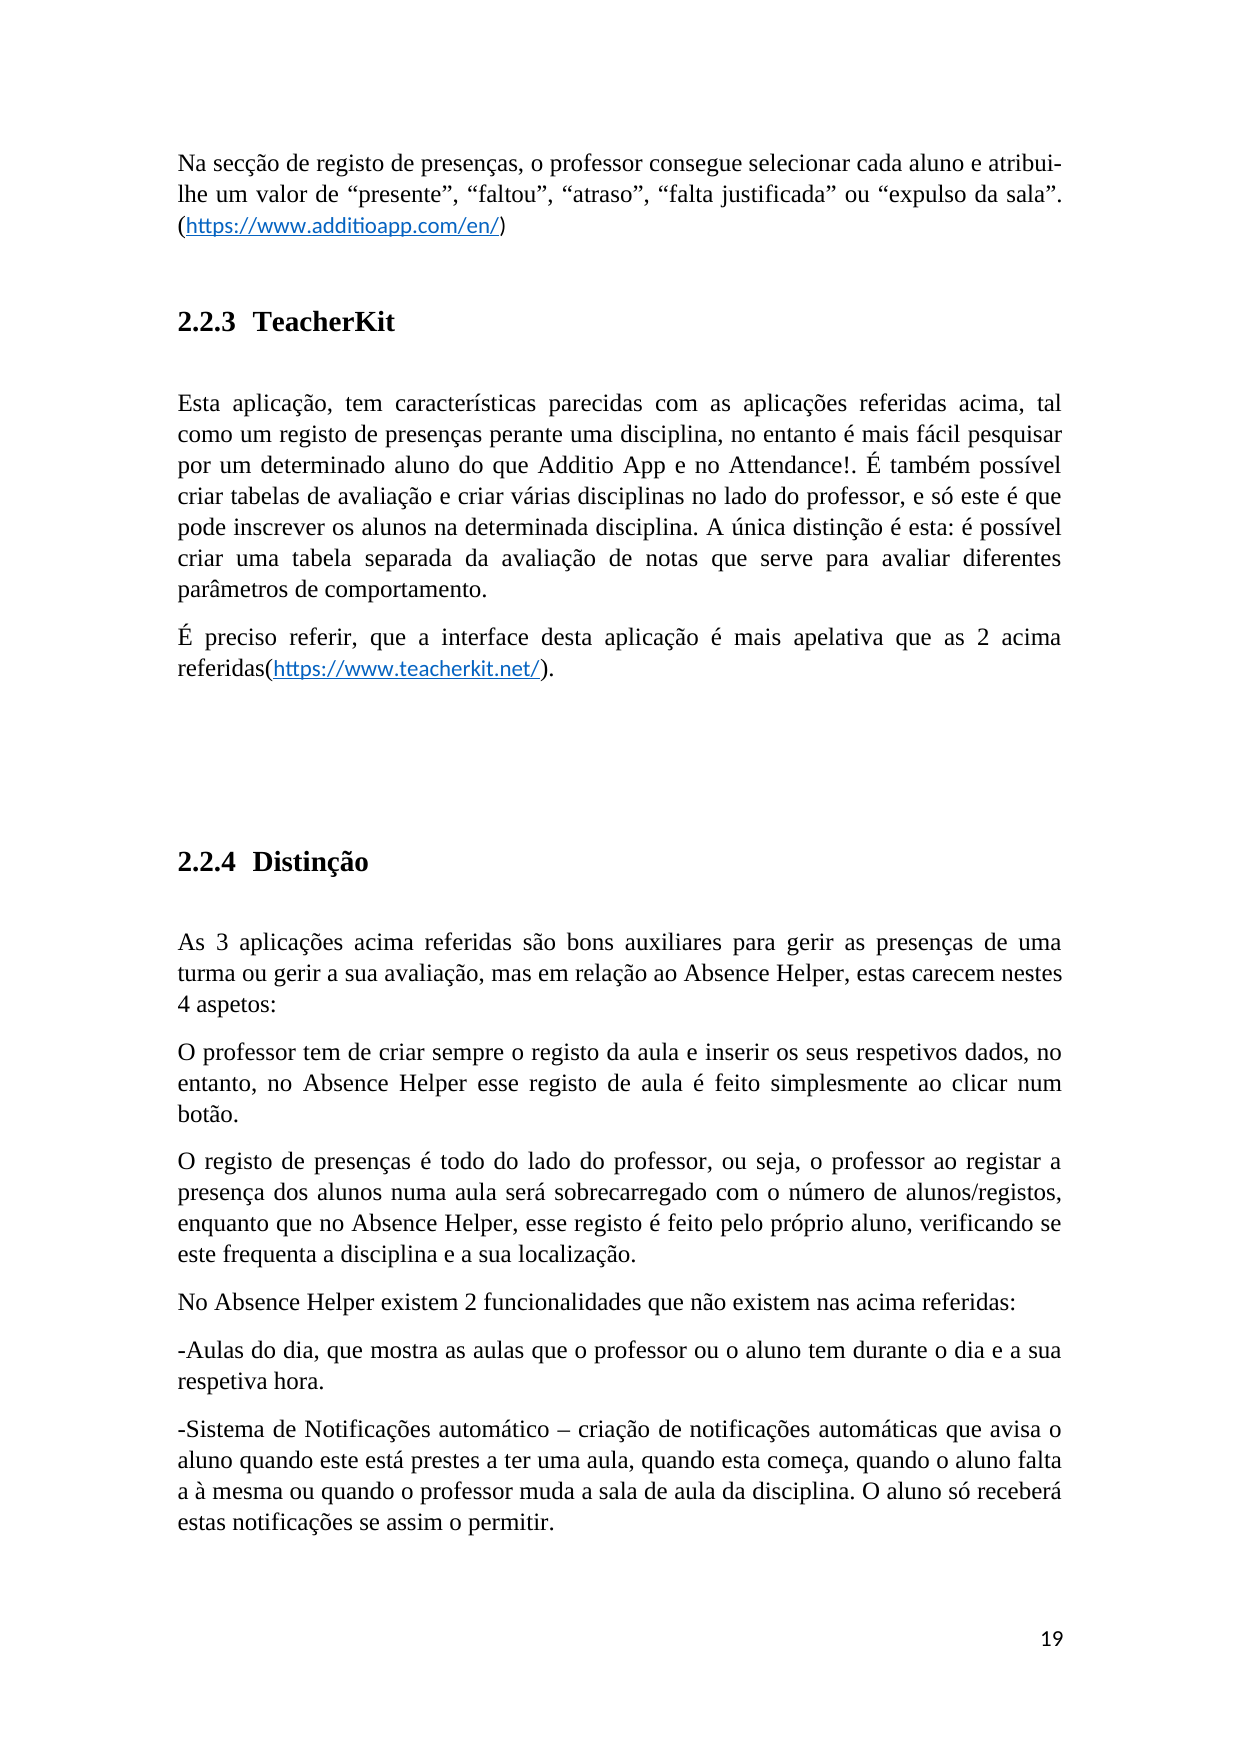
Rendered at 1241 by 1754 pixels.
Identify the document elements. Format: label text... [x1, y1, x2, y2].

text O registo de presenças é todo do lado do professor, ou seja, o professor ao registar a presença dos alunos numa aula será sobrecarregado com o número de alunos/registos, enquanto que no Absence Helper, esse registo é feito pelo próprio aluno, verificando se este frequenta a disciplina e a sua localização. [177, 1146, 1063, 1268]
text Esta aplicação, tem características parecidas com as aplicações referidas acima, tal como um registo de presenças perante uma disciplina, no entanto é mais fácil pesquisar por um determinado aluno do que Additio App e no Attendance!. É também possível criar tabelas de avaliação e criar várias disciplinas no lado do professor, e só este é que pode inscrever os alunos na determinada disciplina. A única distinção é esta: é possível criar uma tabela separada da avaliação de notas que serve para avaliar diferentes parâmetros de comportamento. [177, 388, 1063, 603]
text Na secção de registo de presenças, o professor consegue selecionar cada aluno e atribui-lhe um valor de “presente”, “faltou”, “atraso”, “falta justificada” ou “expulso da sala”. (https://www.additioapp.com/en/) [177, 148, 1063, 239]
subtitle Distinção [177, 844, 1063, 877]
text É preciso referir, que a interface desta aplicação é mais apelativa que as 2 acima referidas(https://www.teacherkit.net/). [177, 622, 1063, 682]
text -Sistema de Notificações automático – criação de notificações automáticas que avisa o aluno quando este está prestes a ter uma aula, quando esta começa, quando o aluno falta a à mesma ou quando o professor muda a sala de aula da disciplina. O aluno só receberá estas notificações se assim o permitir. [177, 1414, 1063, 1536]
text -Aulas do dia, que mostra as aulas que o professor ou o aluno tem durante o dia e a sua respetiva hora. [177, 1335, 1063, 1395]
text O professor tem de criar sempre o registo da aula e inserir os seus respetivos dados, no entanto, no Absence Helper esse registo de aula é feito simplesmente ao clicar num botão. [177, 1037, 1063, 1127]
text As 3 aplicações acima referidas são bons auxiliares para gerir as presenças de uma turma ou gerir a sua avaliação, mas em relação ao Absence Helper, estas carecem nestes 4 aspetos: [177, 927, 1063, 1018]
subtitle TeacherKit [177, 304, 1063, 338]
text No Absence Helper existem 2 funcionalidades que não existem nas acima referidas: [177, 1287, 1063, 1316]
